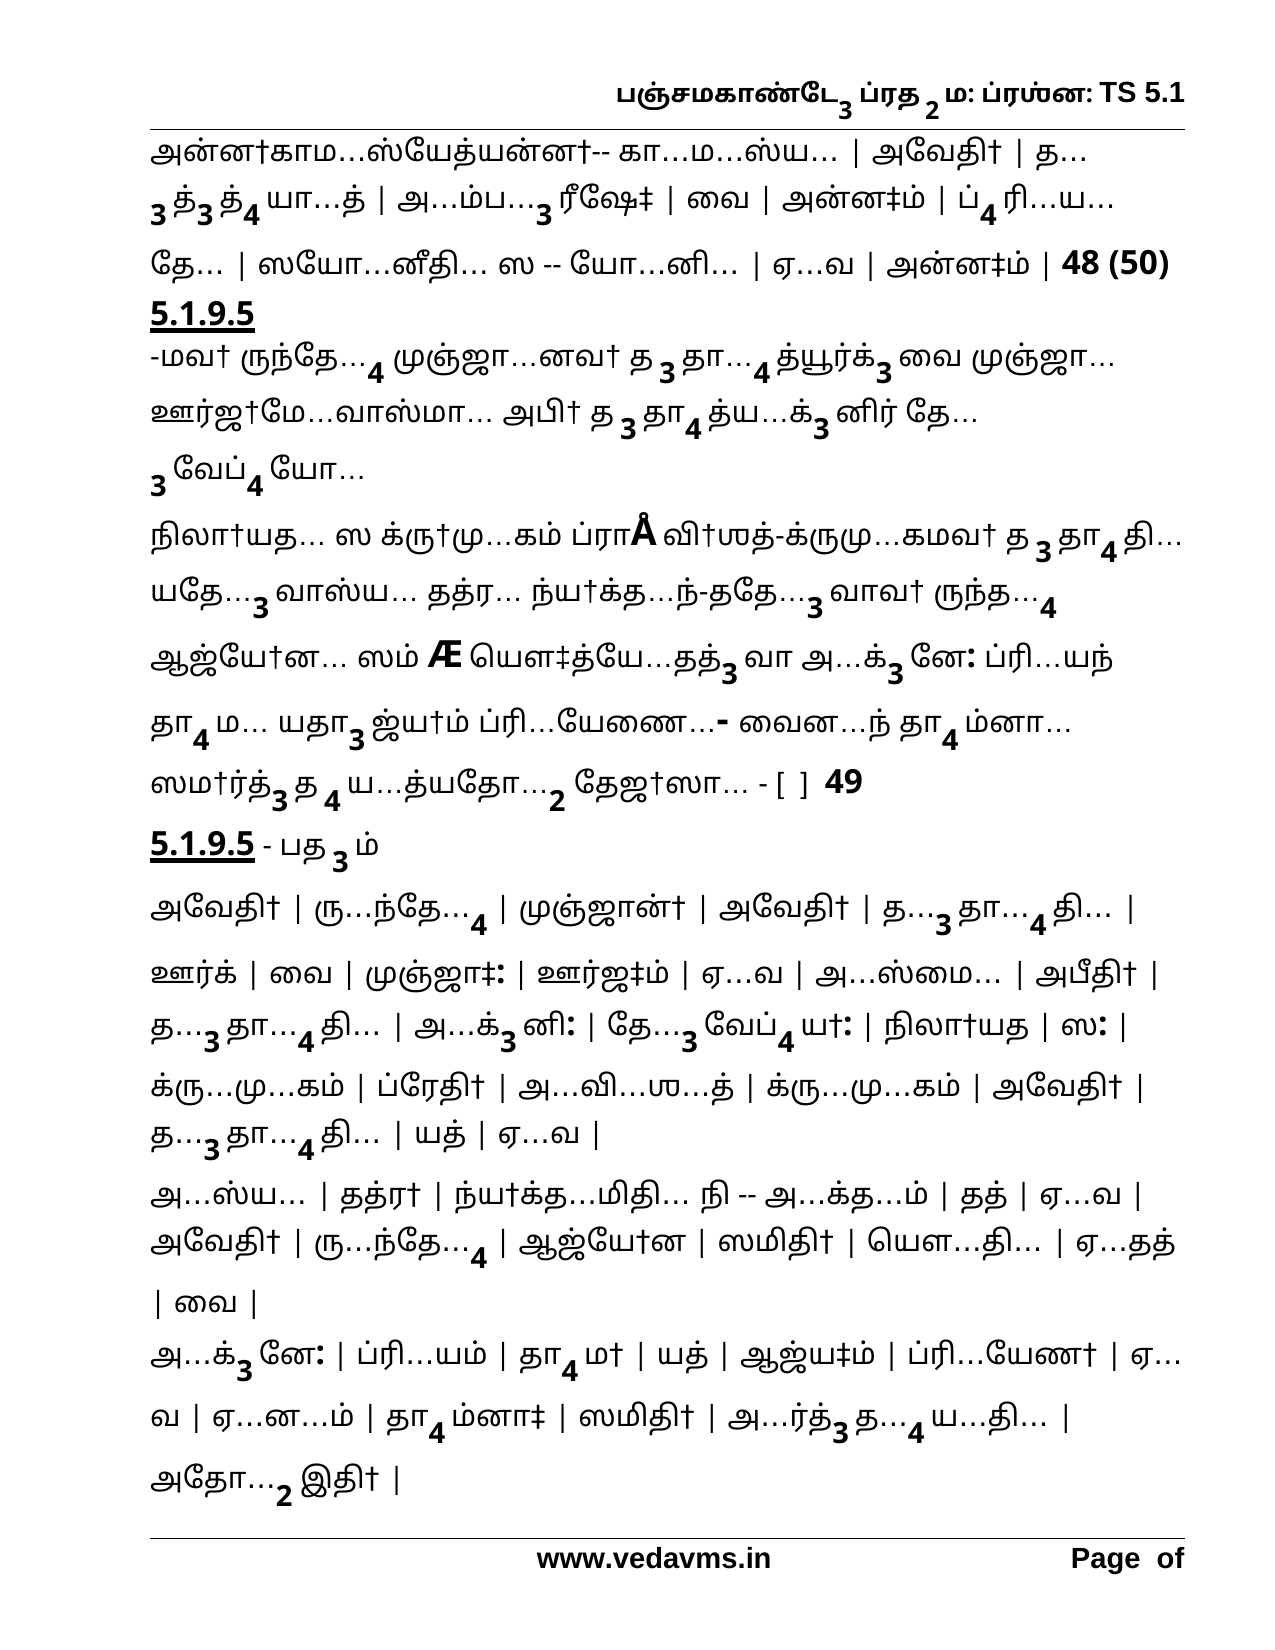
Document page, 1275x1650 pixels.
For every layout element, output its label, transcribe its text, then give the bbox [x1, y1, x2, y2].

text 5.1.9.5 [150, 289, 1185, 335]
text அவேதி† | ரு…ந்தே…4 | முஞ்ஜான்† | அவேதி† | த…3தா…4தி… | ஊர்க் | வை | முஞ்ஜா‡: | ஊர்ஜ‡ம் | ஏ…வ | அ…ஸ்மை… | அபீதி† | த…3தா…4தி… | அ…க்3னி: | தே…3வேப்4ய†: | நிலா†யத | ஸ: | க்ரு…மு…கம் | ப்ரேதி† | அ…வி…ஶ…த் | க்ரு…மு…கம் | அவேதி† | த…3தா…4தி… | யத் | ஏ…வ | அ…ஸ்ய… | தத்ர† | ந்ய†க்த…மிதி… நி -- அ…க்த…ம் | தத் | ஏ…வ | அவேதி† | ரு…ந்தே…4 | ஆஜ்யே†ன | ஸமிதி† | யௌ…தி… | ஏ…தத் | வை | அ…க்3னே: | ப்ரி…யம் | தா4ம† | யத் | ஆஜ்ய‡ம் | ப்ரி…யேண† | ஏ…வ | ஏ…ன…ம் | தா4ம்னா‡ | ஸமிதி† | அ…ர்த்3த…4ய…தி… | அதோ…2 இதி† | [150, 887, 1185, 1514]
text நிலா†யத… ஸ க்ரு†மு…கம் ப்ராÅவி†ஶத்-க்ருமு…கமவ† த3தா4தி… [150, 505, 1185, 570]
text 5.1.9.5 - பத3ம் [150, 819, 1185, 881]
text -மவ† ருந்தே…4 முஞ்ஜா…னவ† த3தா…4த்யூர்க்3வை முஞ்ஜா… ஊர்ஜ†மே…வாஸ்மா… அபி† த3தா4த்ய…க்3னிர் தே…3வேப்4யோ… [150, 335, 1185, 505]
text யதே…3வாஸ்ய… தத்ர… ந்ய†க்த…ந்-ததே…3வாவ† ருந்த…4 ஆஜ்யே†ன… ஸம் Æயௌ‡த்யே…தத்3வா அ…க்3னே: ப்ரி…யந் தா4ம… யதா3ஜ்ய†ம் ப்ரி…யேணை…- வைன…ந் தா4ம்னா… ஸம†ர்த்3த4ய…த்யதோ…2 தேஜ†ஸா… - [ ] 49 [150, 570, 1185, 819]
